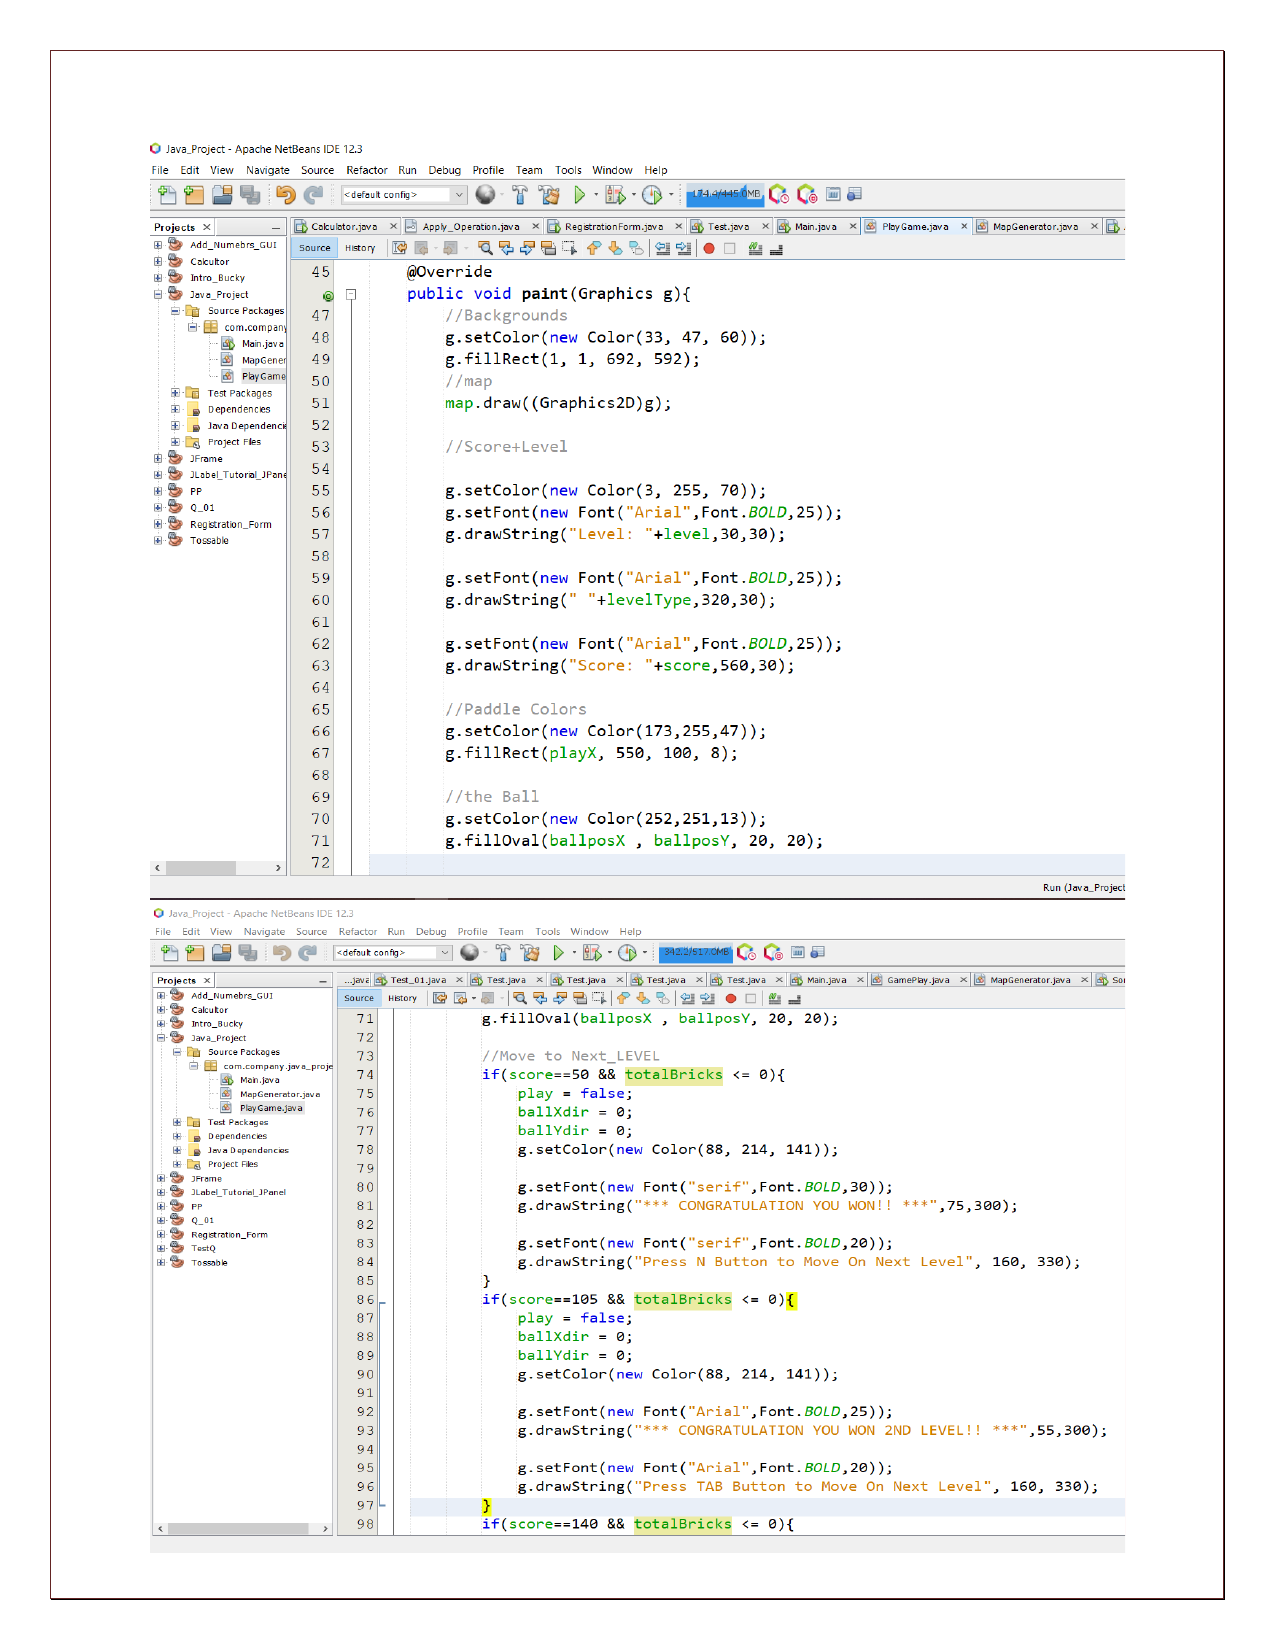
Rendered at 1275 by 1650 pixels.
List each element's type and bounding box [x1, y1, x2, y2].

picture [150, 904, 1125, 1553]
picture [150, 140, 1125, 900]
